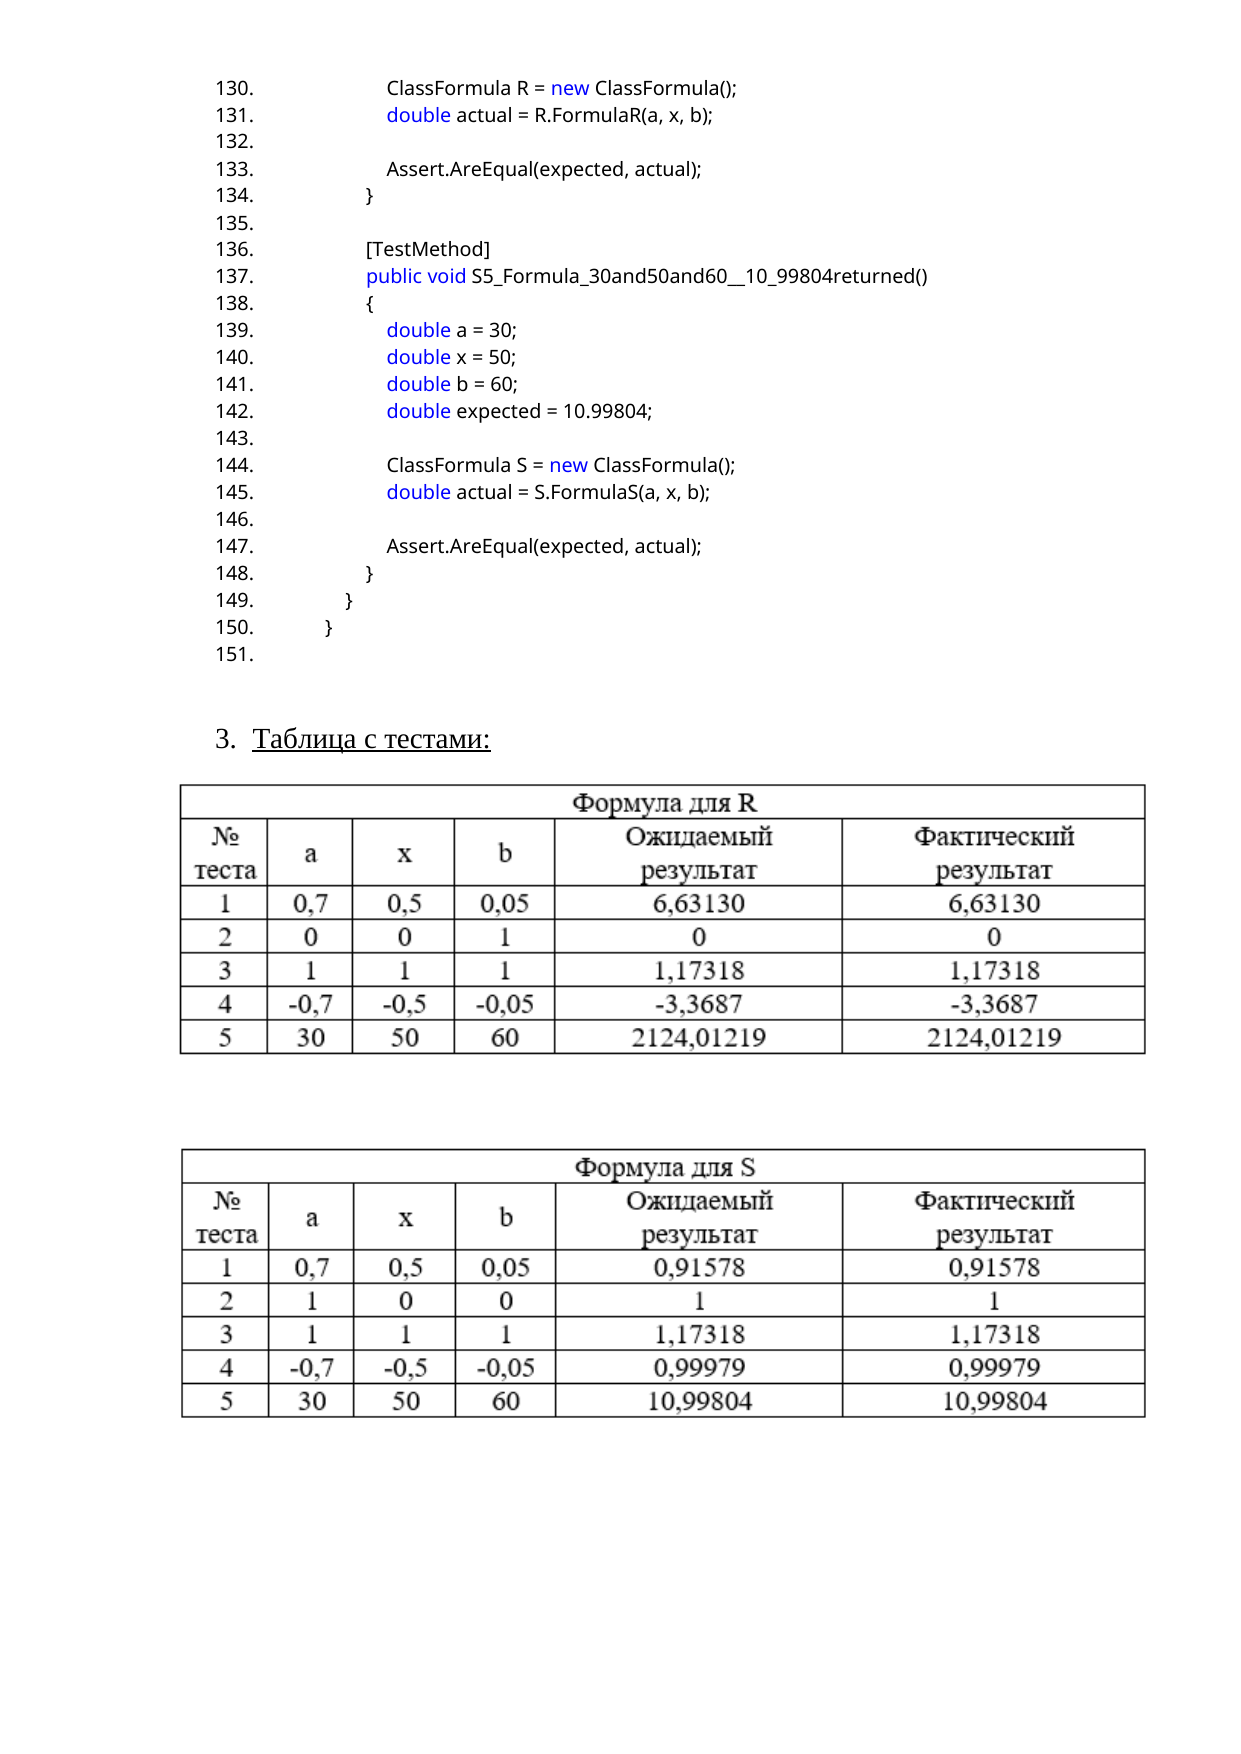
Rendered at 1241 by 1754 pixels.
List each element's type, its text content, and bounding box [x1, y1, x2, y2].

list double x = 50; [215, 344, 1152, 371]
list double actual = R.FormulaR(a, x, b); [215, 101, 1152, 128]
list double expected = 10.99804; [215, 398, 1152, 424]
list ClassFormula S = new ClassFormula(); [215, 452, 1152, 478]
list double b = 60; [215, 371, 1152, 398]
list Assert.AreEqual(expected, actual); [215, 155, 1152, 182]
list Таблица с тестами: [215, 721, 1152, 755]
list { [215, 290, 1152, 317]
list [TestMethod] [215, 236, 1152, 263]
list } [215, 586, 1152, 613]
list } [215, 182, 1152, 209]
picture [177, 780, 1152, 1059]
picture [177, 1143, 1152, 1424]
list Assert.AreEqual(expected, actual); [215, 532, 1152, 559]
list double a = 30; [215, 317, 1152, 344]
list public void S5_Formula_30and50and60__10_99804returned() [215, 263, 1152, 290]
list } [215, 613, 1152, 640]
list double actual = S.FormulaS(a, x, b); [215, 478, 1152, 506]
list } [215, 559, 1152, 586]
list ClassFormula R = new ClassFormula(); [215, 74, 1152, 101]
